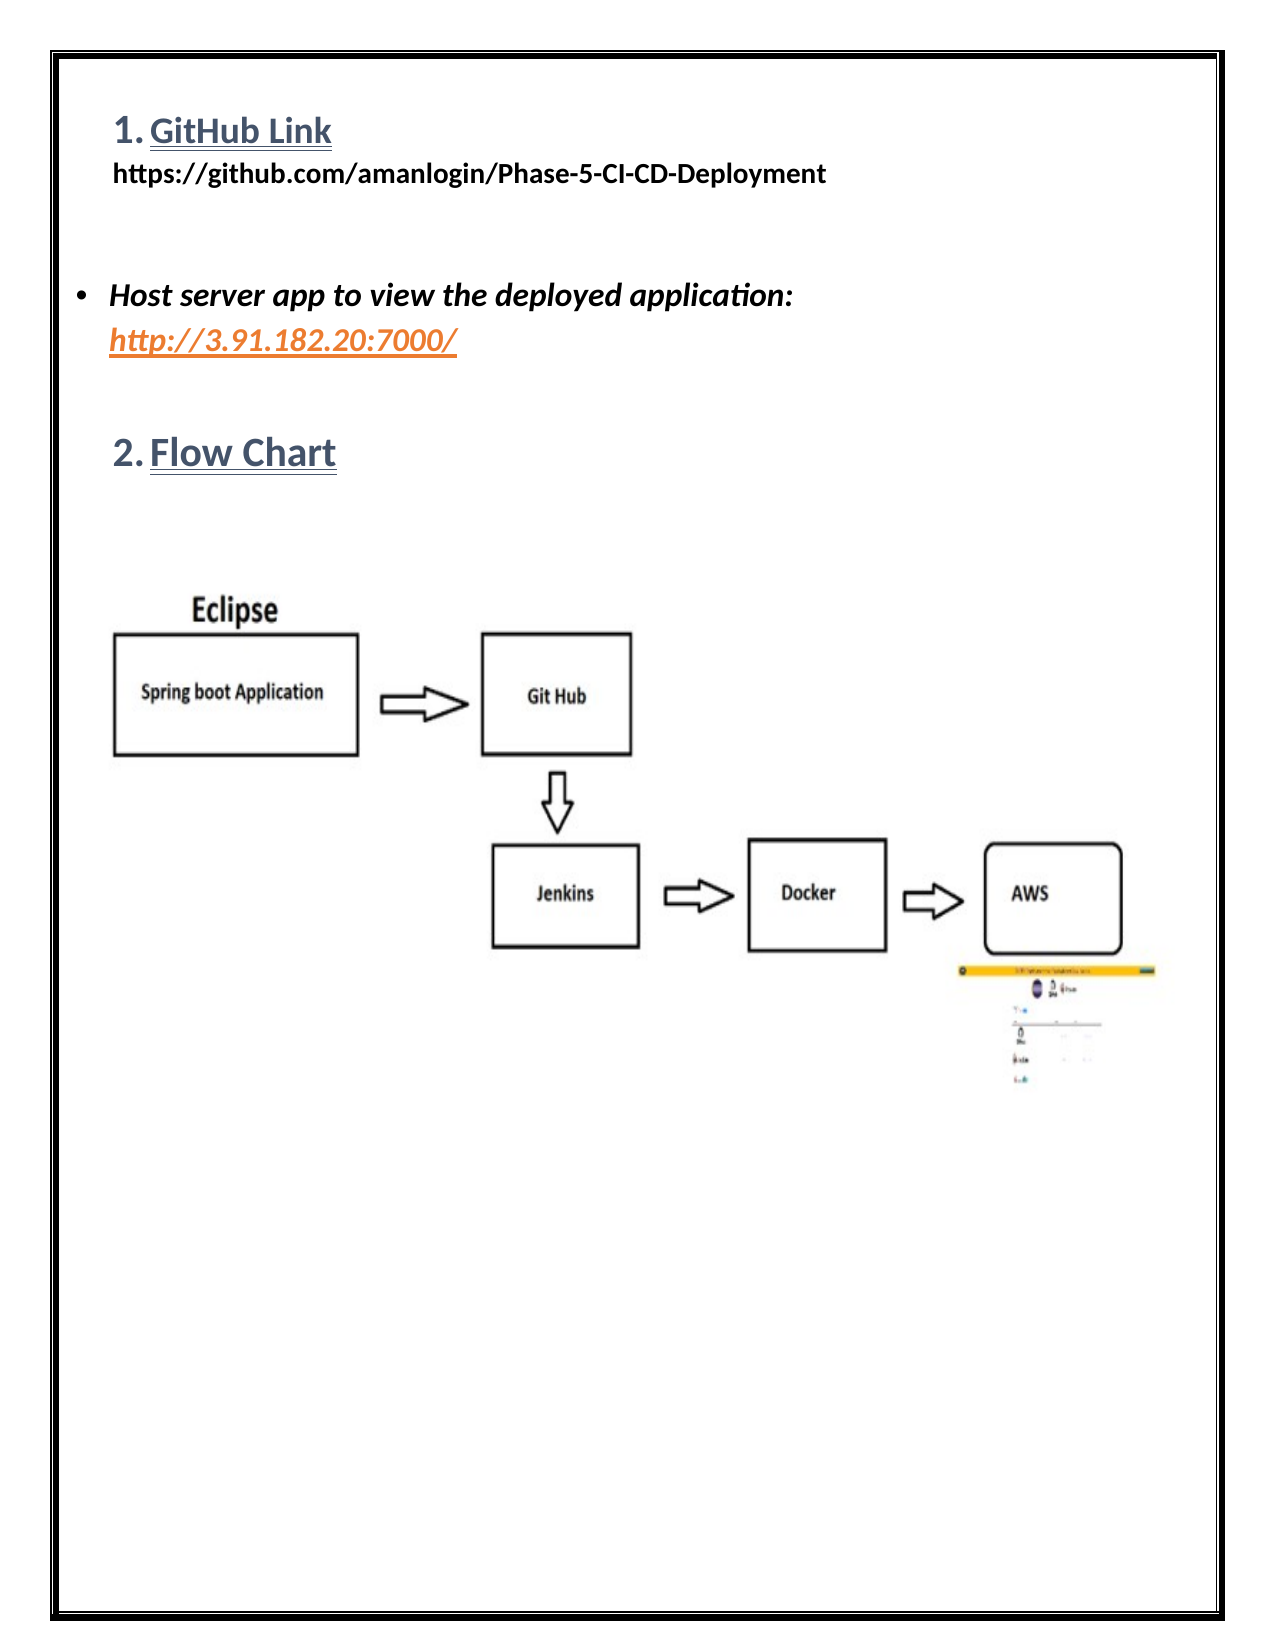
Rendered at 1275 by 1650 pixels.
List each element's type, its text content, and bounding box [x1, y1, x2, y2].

subtitle Flow Chart [112, 426, 1210, 477]
picture [75, 536, 1196, 1131]
subtitle Host server app to view the deployed application: http://3.91.182.20:7000/ [71, 274, 872, 360]
subtitle GitHub Link [112, 103, 1210, 154]
subtitle https://github.com/amanlogin/Phase-5-CI-CD-Deployment [112, 155, 1210, 190]
